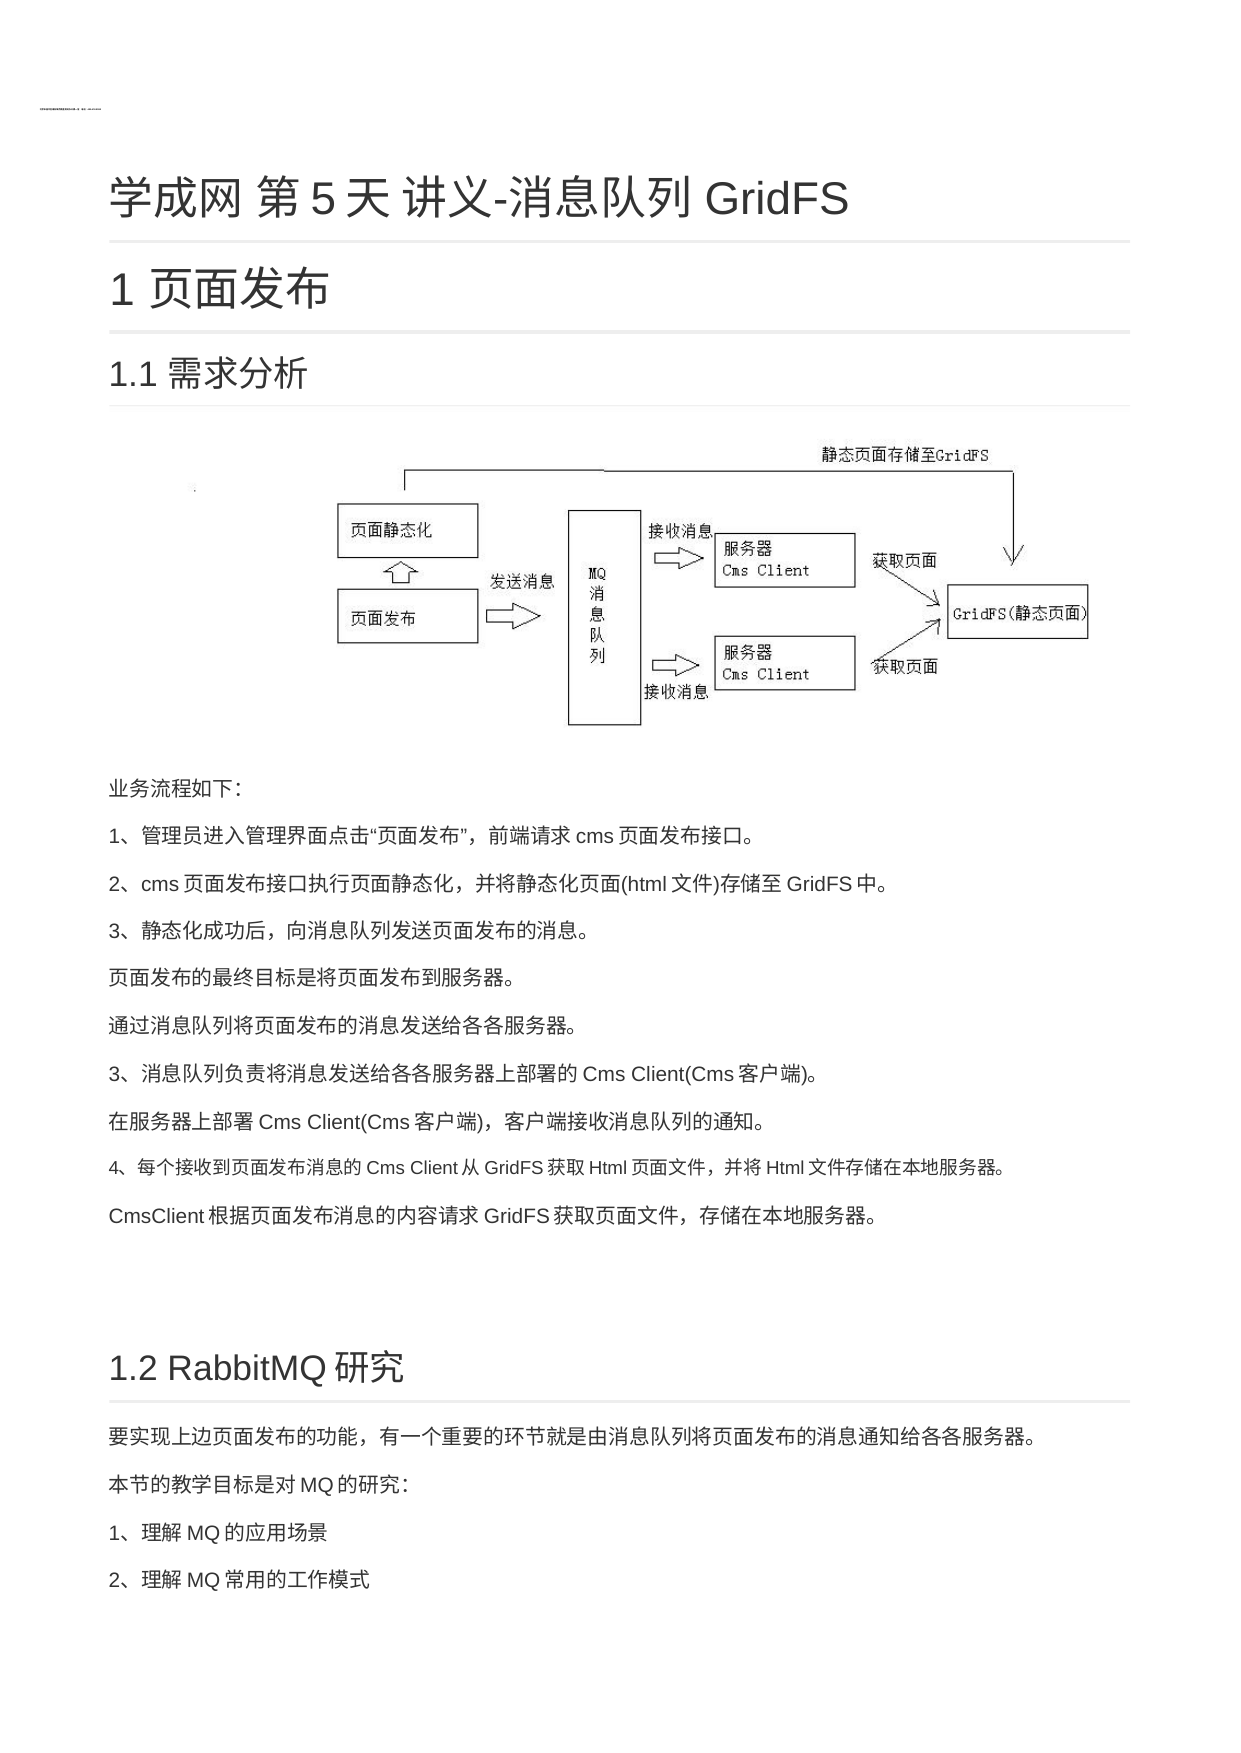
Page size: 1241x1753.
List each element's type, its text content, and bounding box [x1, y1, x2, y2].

text 1.1 需求分析 [108, 349, 1090, 396]
text CmsClient根据页面发布消息的内容请求GridFS获取页面文件，存储在本地服务器。 [108, 1201, 1090, 1229]
text 本节的教学目标是对MQ的研究： [108, 1470, 1090, 1498]
text 学成网 第5天 讲义-消息队列 GridFS [108, 166, 1090, 227]
picture [109, 404, 1130, 756]
text 在服务器上部署Cms Client(Cms客户端)，客户端接收消息队列的通知。 [108, 1107, 1090, 1135]
text 要实现上边页面发布的功能，有一个重要的环节就是由消息队列将页面发布的消息通知给各各服务器。 [108, 1423, 1090, 1450]
text 3、静态化成功后，向消息队列发送页面发布的消息。 [108, 917, 1090, 944]
text 1、管理员进入管理界面点击“页面发布”，前端请求cms页面发布接口。 [108, 821, 1090, 849]
text 2、cms页面发布接口执行页面静态化，并将静态化页面(html文件)存储至GridFS中。 [108, 870, 1090, 897]
text 4、每个接收到页面发布消息的Cms Client从GridFS获取Html页面文件，并将Html文件存储在本地服务器。 [108, 1155, 1090, 1179]
text 通过消息队列将页面发布的消息发送给各各服务器。 [108, 1012, 1090, 1039]
text 3、消息队列负责将消息发送给各各服务器上部署的Cms Client(Cms客户端)。 [108, 1059, 1090, 1086]
text 页面发布的最终目标是将页面发布到服务器。 [108, 963, 1090, 991]
text 1、理解MQ的应用场景 [108, 1518, 1090, 1546]
text 2、理解MQ常用的工作模式 [108, 1565, 1090, 1593]
list 页面发布 [109, 257, 1090, 318]
text 业务流程如下： [108, 774, 1090, 802]
picture [109, 330, 1130, 334]
text 1.2 RabbitMQ研究 [108, 1343, 1090, 1390]
